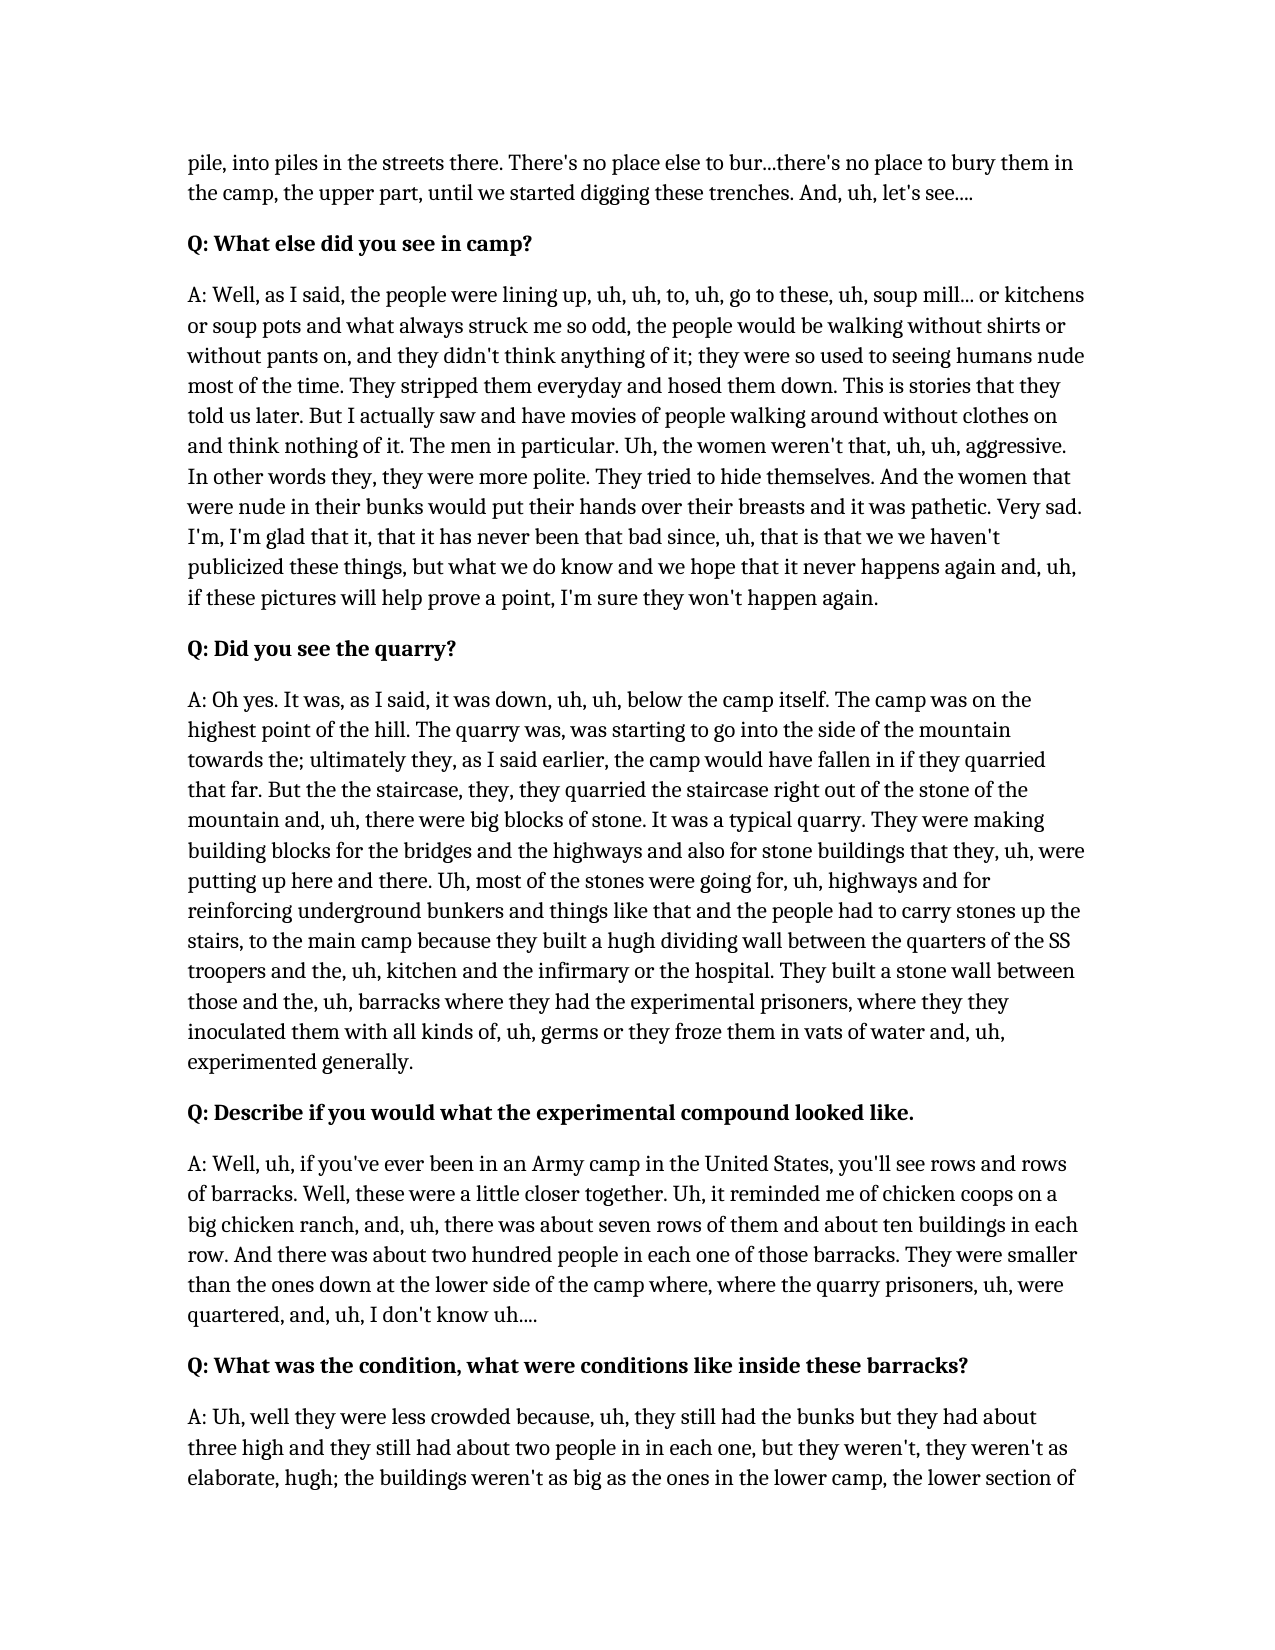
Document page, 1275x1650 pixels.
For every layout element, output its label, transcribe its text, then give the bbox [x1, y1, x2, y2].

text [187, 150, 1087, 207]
text A: Oh yes. It was, as I said, it was down, uh, uh, below the camp itself. The camp was on the highest point of the hill. The quarry was, was starting to go into the side of the mountain towards the; ultimately they, as I said earlier, the camp would have fallen in if they quarried that far. But the the staircase, they, they quarried the staircase right out of the stone of the mountain and, uh, there were big blocks of stone. It was a typical quarry. They were making building blocks for the bridges and the highways and also for stone buildings that they, uh, were putting up here and there. Uh, most of the stones were going for, uh, highways and for reinforcing underground bunkers and things like that and the people had to carry stones up the stairs, to the main camp because they built a hugh dividing wall between the quarters of the SS troopers and the, uh, kitchen and the infirmary or the hospital. They built a stone wall between those and the, uh, barracks where they had the experimental prisoners, where they they inoculated them with all kinds of, uh, germs or they froze them in vats of water and, uh, experimented generally. [187, 686, 1087, 1075]
text Q: Describe if you would what the experimental compound looked like. [187, 1100, 1087, 1126]
text Q: Did you see the quarry? [187, 635, 1087, 662]
text A: Well, as I said, the people were lining up, uh, uh, to, uh, go to these, uh, soup mill... or kitchens or soup pots and what always struck me so odd, the people would be walking without shirts or without pants on, and they didn't think anything of it; they were so used to seeing humans nude most of the time. They stripped them everyday and hosed them down. This is stories that they told us later. But I actually saw and have movies of people walking around without clothes on and think nothing of it. The men in particular. Uh, the women weren't that, uh, uh, aggressive. In other words they, they were more polite. They tried to hide themselves. And the women that were nude in their bunks would put their hands over their breasts and it was pathetic. Very sad. I'm, I'm glad that it, that it has never been that bad since, uh, that is that we we haven't publicized these things, but what we do know and we hope that it never happens again and, uh, if these pictures will help prove a point, I'm sure they won't happen again. [187, 282, 1087, 611]
text Q: What else did you see in camp? [187, 231, 1087, 258]
text A: Well, uh, if you've ever been in an Army camp in the United States, you'll see rows and rows of barracks. Well, these were a little closer together. Uh, it reminded me of chicken coops on a big chicken ranch, and, uh, there was about seven rows of them and about ten buildings in each row. And there was about two hundred people in each one of those barracks. They were smaller than the ones down at the lower side of the camp where, where the quarry prisoners, uh, were quartered, and, uh, I don't know uh.... [187, 1151, 1087, 1328]
text Q: What was the condition, what were conditions like inside these barracks? [187, 1353, 1087, 1379]
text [187, 1404, 1087, 1491]
